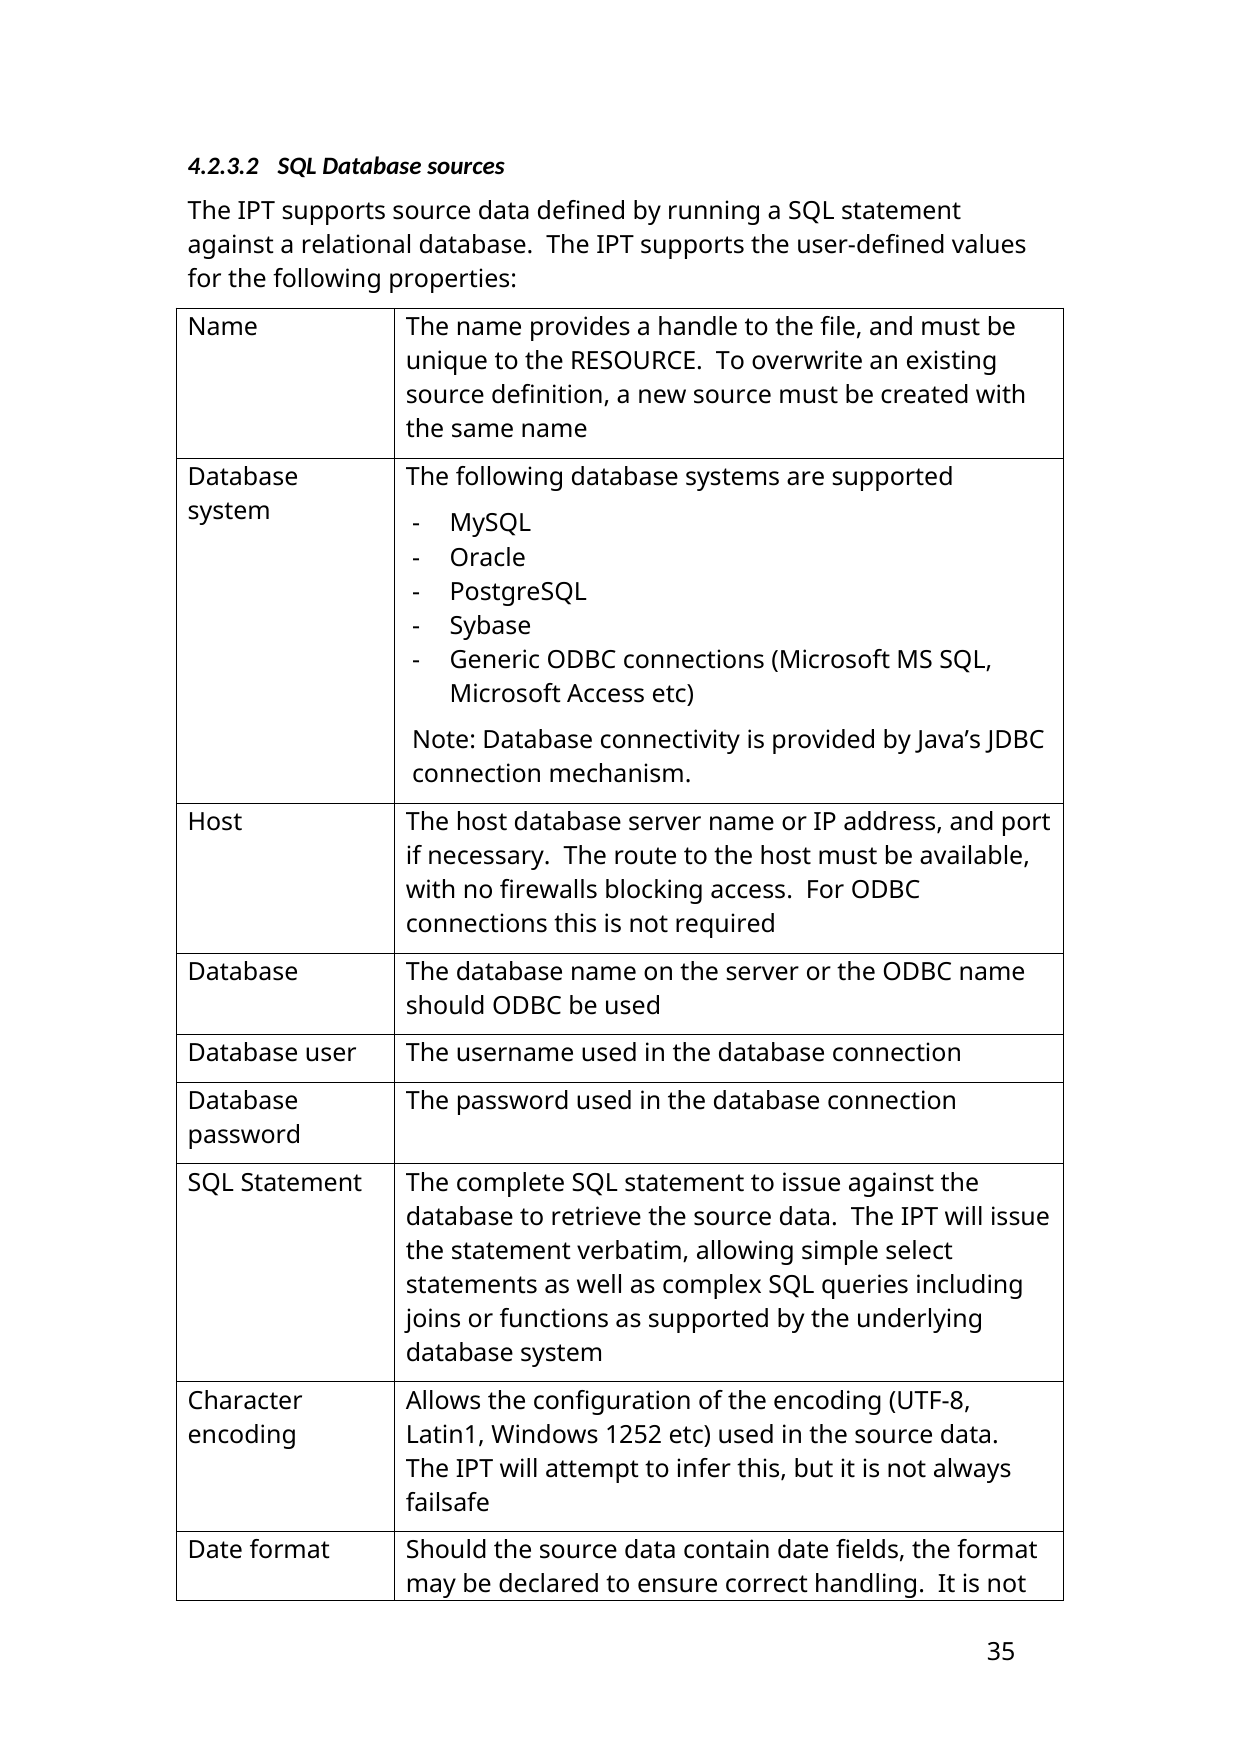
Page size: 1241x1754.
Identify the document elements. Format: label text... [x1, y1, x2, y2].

table_cell The complete SQL statement to issue against the database to retrieve the source data. The IPT will issue the statement verbatim, allowing simple select statements as well as complex SQL queries including joins or functions as supported by the underlying database system [395, 1164, 1063, 1381]
table_cell The following database systems are supported MySQL Oracle PostgreSQL Sybase Generic ODBC connections (Microsoft MS SQL, Microsoft Access etc) Note: Database connectivity is provided by Java’s JDBC connection mechanism. [395, 459, 1063, 803]
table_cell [395, 1532, 1063, 1600]
table_cell Database system [177, 459, 394, 803]
table_cell The password used in the database connection [395, 1083, 1063, 1163]
table_cell Character encoding [177, 1382, 394, 1531]
table_cell Allows the configuration of the encoding (UTF-8, Latin1, Windows 1252 etc) used in the source data. The IPT will attempt to infer this, but it is not always failsafe [395, 1382, 1063, 1531]
table_header The name provides a handle to the file, and must be unique to the RESOURCE. To overwrite an existing source definition, a new source must be created with the same name [395, 309, 1063, 457]
table_cell The username used in the database connection [395, 1035, 1063, 1082]
table_cell Date format [177, 1532, 394, 1600]
table_cell SQL Statement [177, 1164, 394, 1381]
table_cell The database name on the server or the ODBC name should ODBC be used [395, 954, 1063, 1034]
table_header Name [177, 309, 394, 457]
text The IPT supports source data defined by running a SQL statement against a relational database. The IPT supports the user-defined values for the following properties: [187, 193, 1053, 295]
subtitle SQL Database sources [187, 150, 1053, 181]
table_cell Database [177, 954, 394, 1034]
table_cell Database user [177, 1035, 394, 1082]
table_cell Host [177, 804, 394, 952]
table_cell The host database server name or IP address, and port if necessary. The route to the host must be available, with no firewalls blocking access. For ODBC connections this is not required [395, 804, 1063, 952]
table_cell Database password [177, 1083, 394, 1163]
